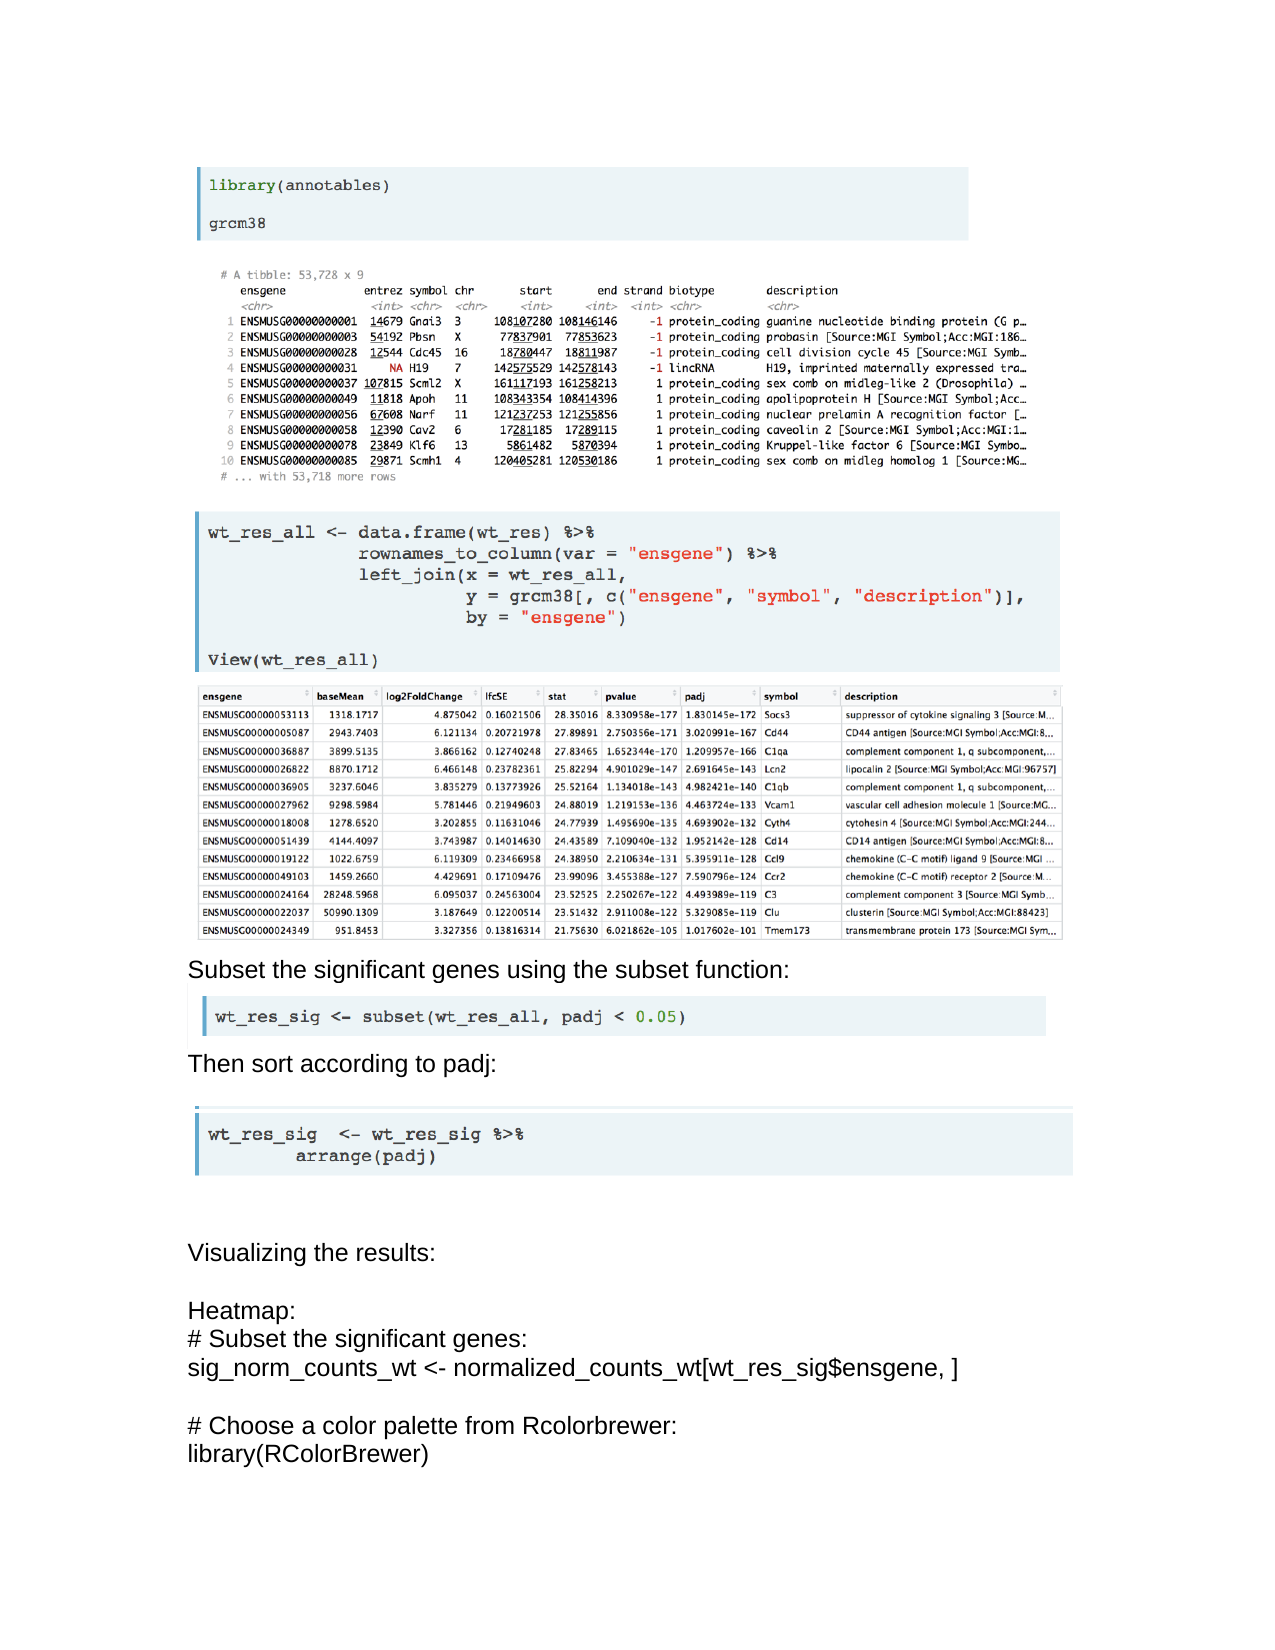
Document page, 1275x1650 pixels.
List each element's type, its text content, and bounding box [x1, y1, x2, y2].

text sig_norm_counts_wt <- normalized_counts_wt[wt_res_sig$ensgene, ] [187, 1353, 1087, 1382]
text # Subset the significant genes: [187, 1324, 1087, 1353]
text Subset the significant genes using the subset function: [187, 956, 1087, 983]
text library(RColorBrewer) [187, 1439, 1087, 1468]
text Heatmap: [187, 1296, 1087, 1324]
picture [187, 150, 1088, 956]
picture [187, 983, 1088, 1049]
picture [187, 1106, 1088, 1181]
text # Choose a color palette from Rcolorbrewer: [187, 1411, 1087, 1439]
text Visualizing the results: [187, 1238, 1087, 1267]
text Then sort according to padj: [187, 1049, 1087, 1078]
